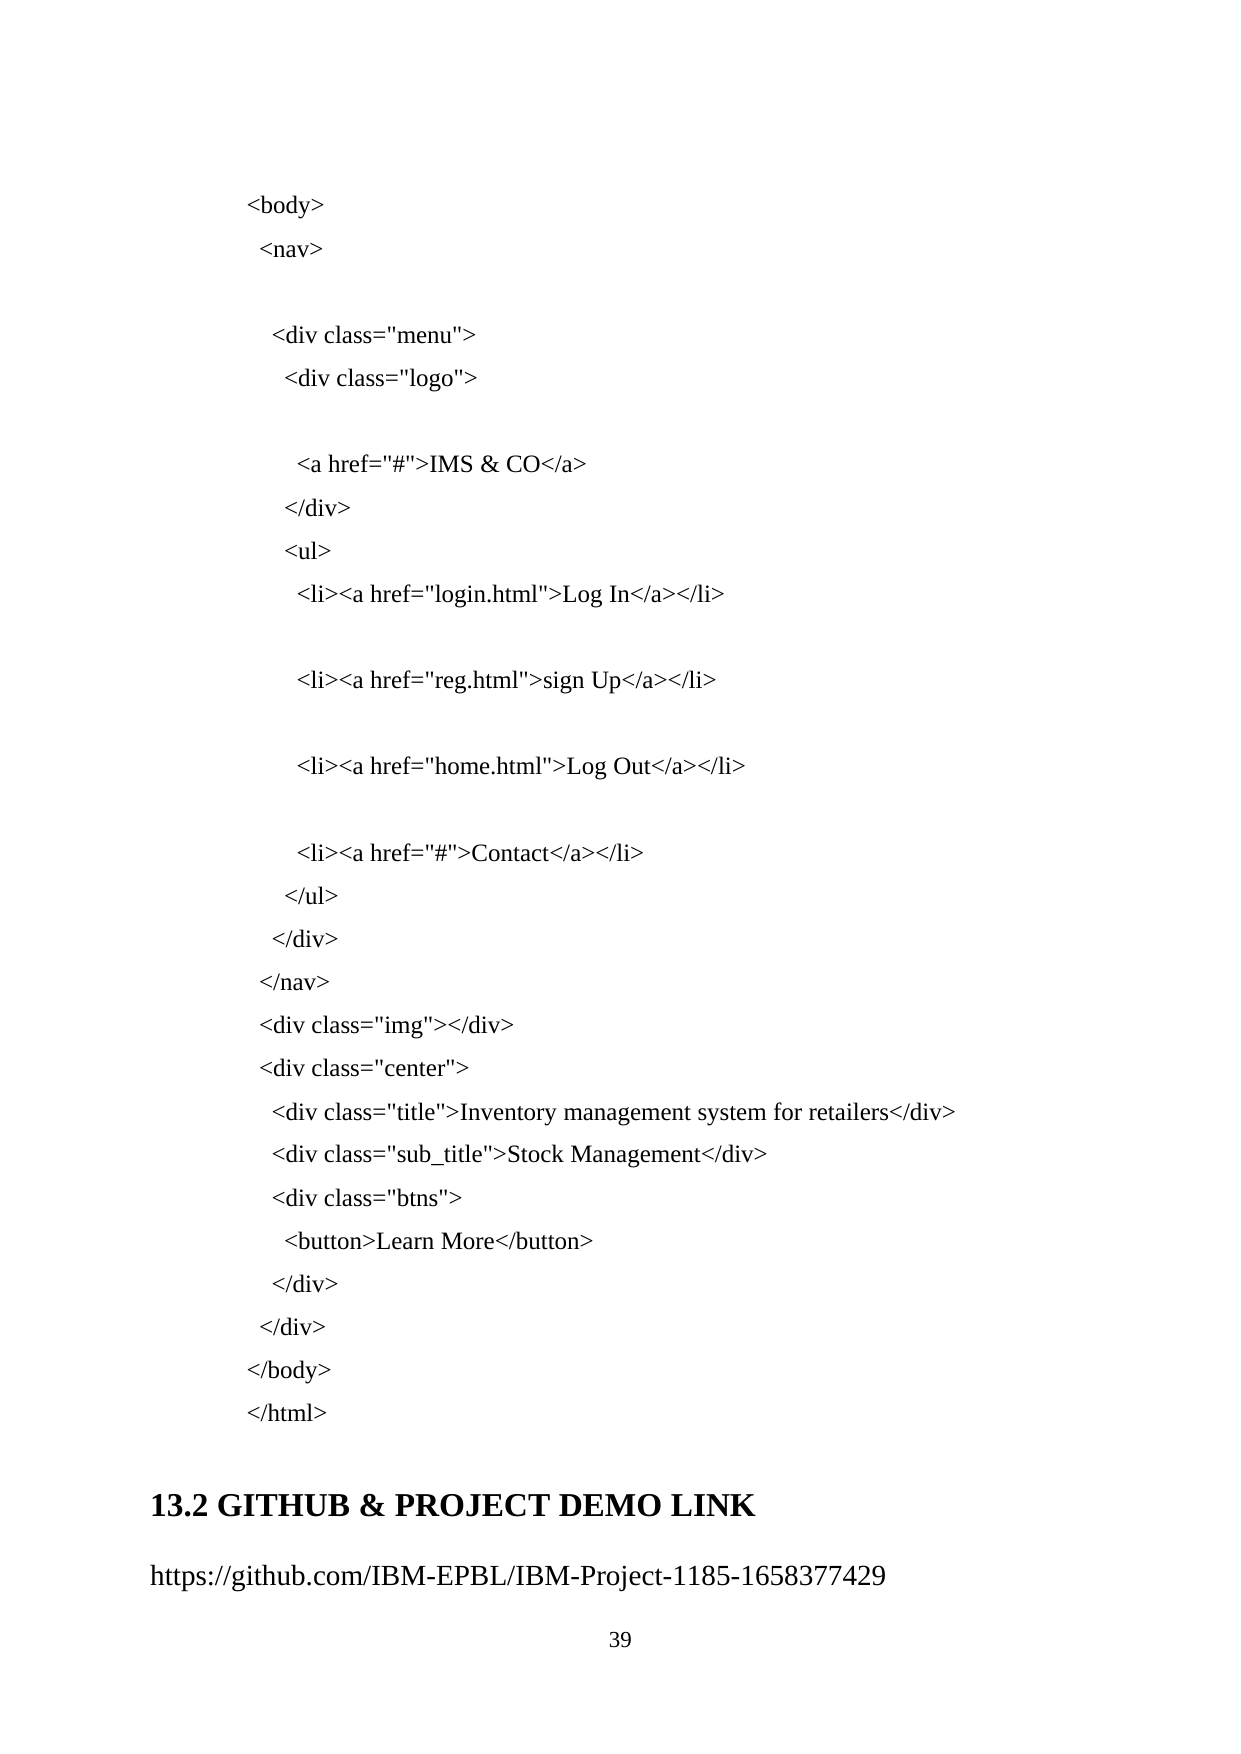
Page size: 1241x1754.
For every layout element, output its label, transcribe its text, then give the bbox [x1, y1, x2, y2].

text </div> [284, 493, 1103, 521]
text </html> [246, 1398, 1103, 1427]
text </div> [259, 1312, 1103, 1341]
text </nav> [259, 967, 1103, 996]
text </div> [271, 924, 1103, 953]
text <button>Learn More</button> [284, 1226, 1103, 1254]
text <li><a href="#">Contact</a></li> [296, 838, 1103, 867]
text </body> [246, 1355, 1103, 1384]
text </ul> [284, 881, 1103, 909]
text <li><a href="reg.html">sign Up</a></li> [296, 665, 1103, 694]
text <li><a href="home.html">Log Out</a></li> [296, 751, 1103, 780]
text <ul> [284, 536, 1103, 564]
text <div class="btns"> [271, 1183, 1103, 1212]
text <div class="sub_title">Stock Management</div> [271, 1139, 1103, 1168]
text <a href="#">IMS & CO</a> [296, 449, 1103, 478]
text https://github.com/IBM-EPBL/IBM-Project-1185-1658377429 [150, 1558, 1103, 1592]
text <div class="menu"> [271, 320, 1103, 349]
text </div> [271, 1269, 1103, 1298]
text <div class="logo"> [284, 363, 1103, 392]
text <body> [246, 191, 1103, 219]
text <div class="img"></div> [259, 1010, 1103, 1039]
text <div class="center"> [259, 1053, 1103, 1082]
text <nav> [259, 234, 1103, 263]
text <li><a href="login.html">Log In</a></li> [296, 579, 1103, 608]
text <div class="title">Inventory management system for retailers</div> [271, 1097, 1103, 1125]
subtitle GITHUB & PROJECT DEMO LINK [150, 1485, 1103, 1523]
